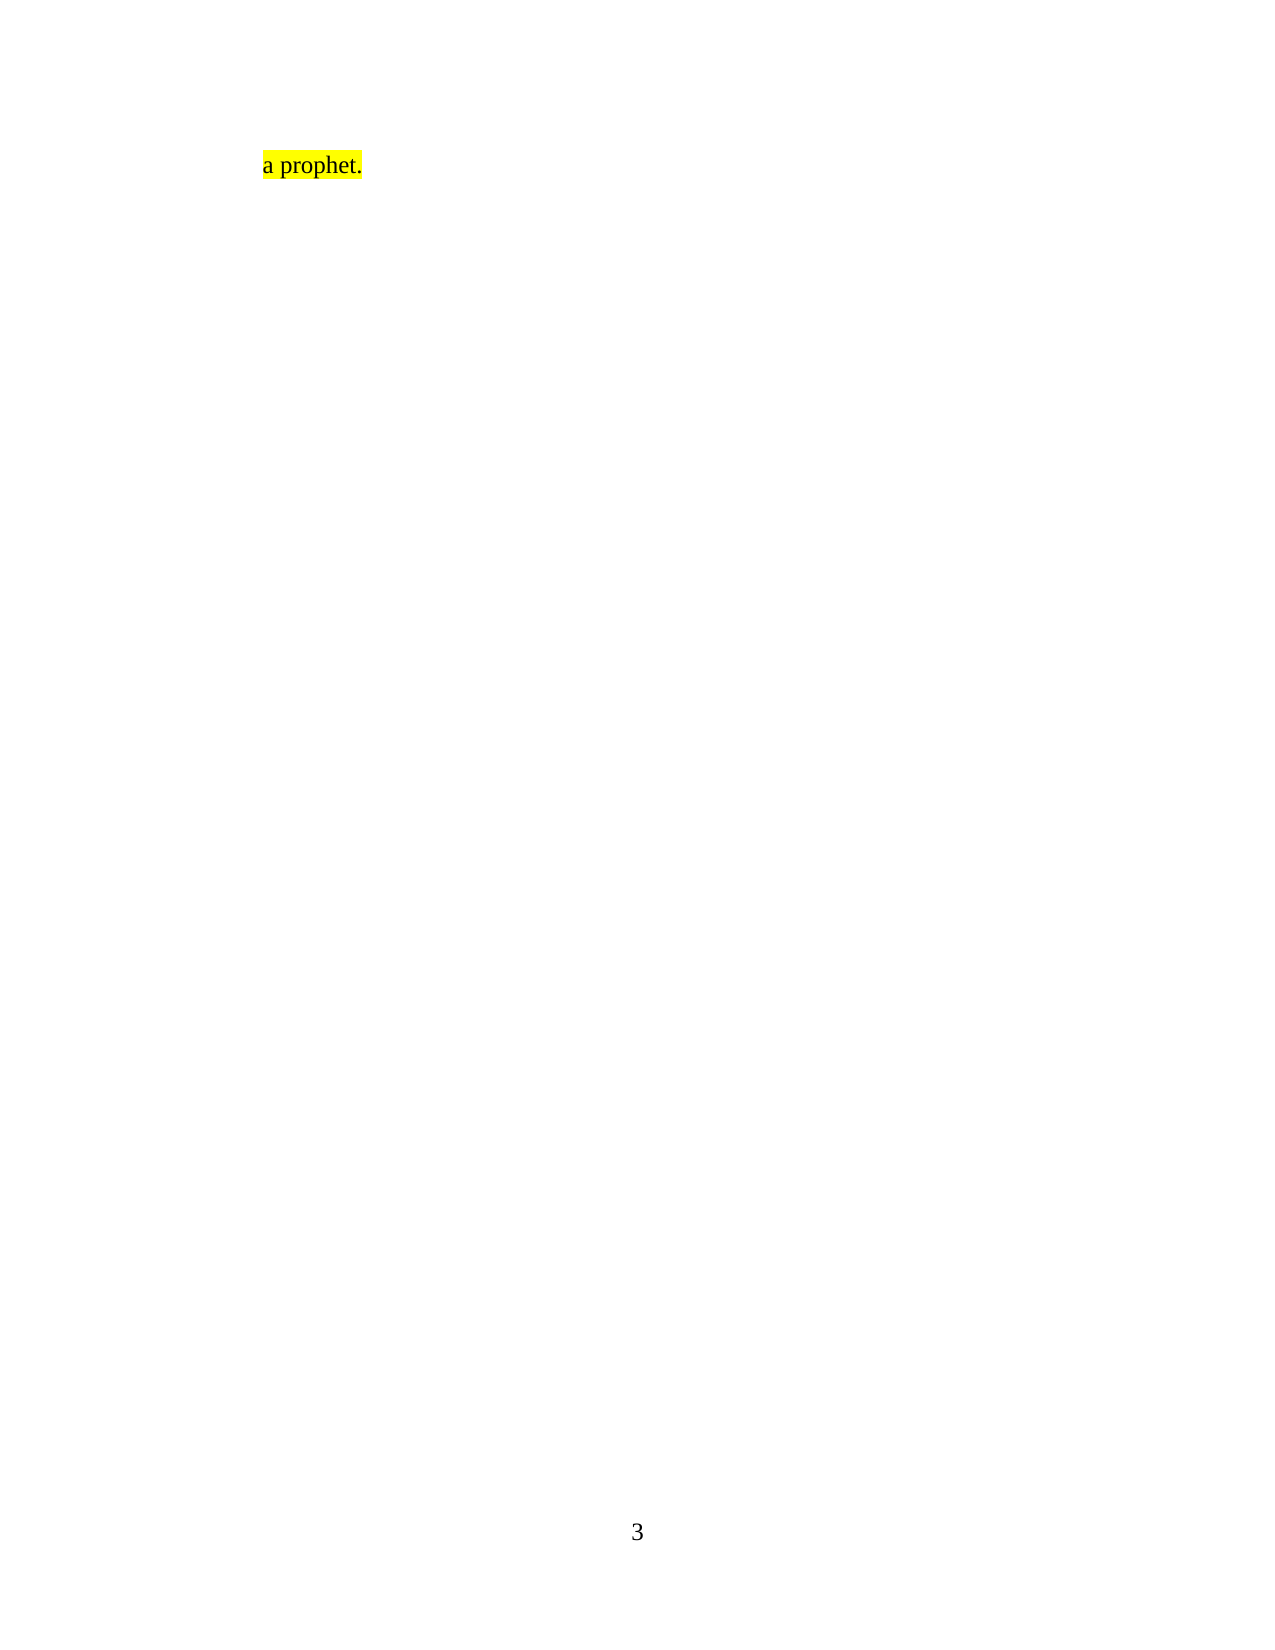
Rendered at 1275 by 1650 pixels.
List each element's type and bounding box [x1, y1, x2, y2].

list [225, 150, 1125, 207]
